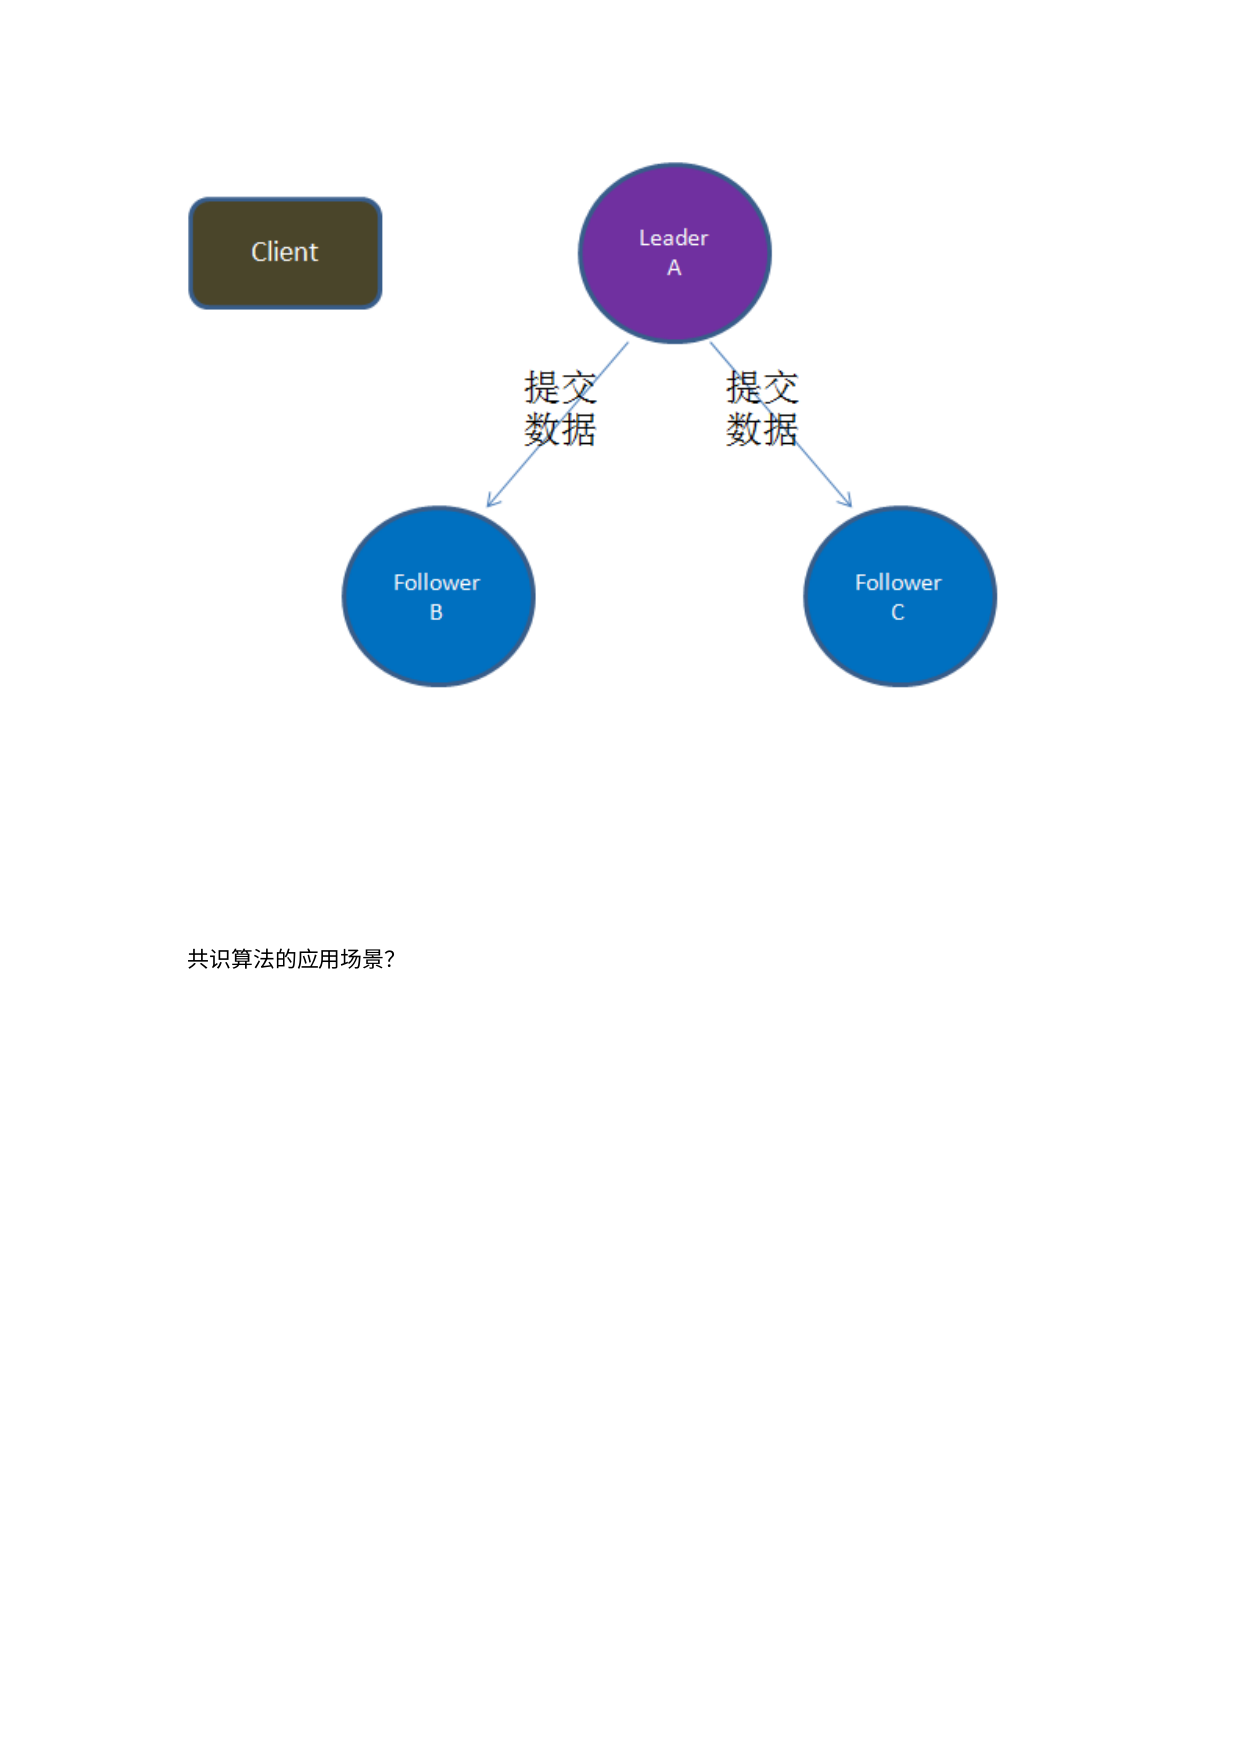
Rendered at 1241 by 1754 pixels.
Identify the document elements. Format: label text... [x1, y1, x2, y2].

text 共识算法的应用场景？ [187, 942, 1053, 974]
picture [187, 162, 999, 689]
